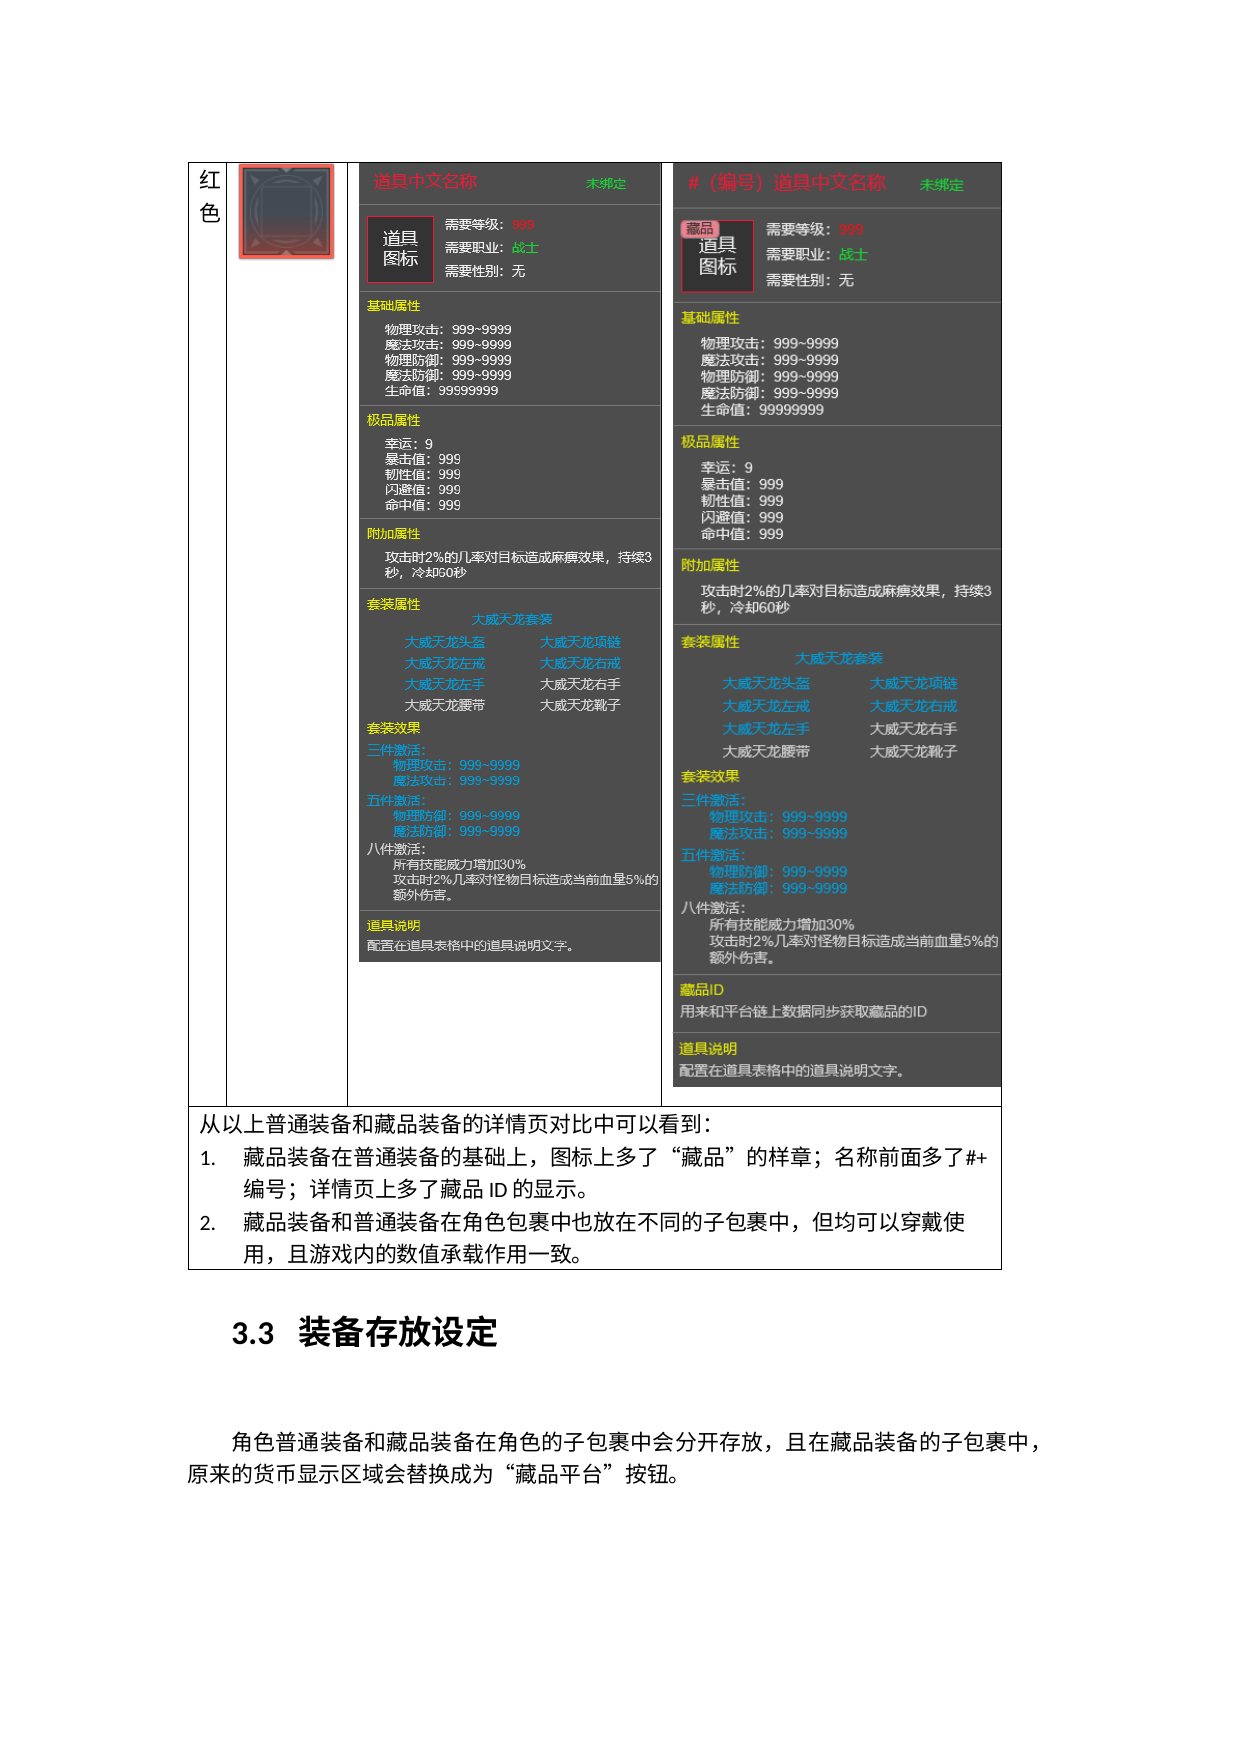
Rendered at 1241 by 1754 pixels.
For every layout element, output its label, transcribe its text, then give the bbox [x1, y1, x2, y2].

subtitle 装备存放设定 [231, 1297, 1053, 1362]
picture [359, 163, 661, 962]
table_cell 红色 [189, 163, 226, 1106]
table_cell 从以上普通装备和藏品装备的详情页对比中可以看到： 藏品装备在普通装备的基础上，图标上多了“藏品”的样章；名称前面多了#+编号；详情页上多了藏品ID的显示。 藏品装备和普通装备在角色包裹中也放在不同的子包裹中，但均可以穿戴使用，且游戏内的数值承载作用一致。 [189, 1107, 1001, 1269]
table_cell [348, 163, 661, 1106]
table_cell [662, 163, 1001, 1106]
picture [672, 163, 1002, 1087]
picture [237, 163, 336, 261]
table_cell [227, 163, 347, 1106]
text 角色普通装备和藏品装备在角色的子包裹中会分开存放，且在藏品装备的子包裹中，原来的货币显示区域会替换成为“藏品平台”按钮。 [187, 1424, 1053, 1489]
